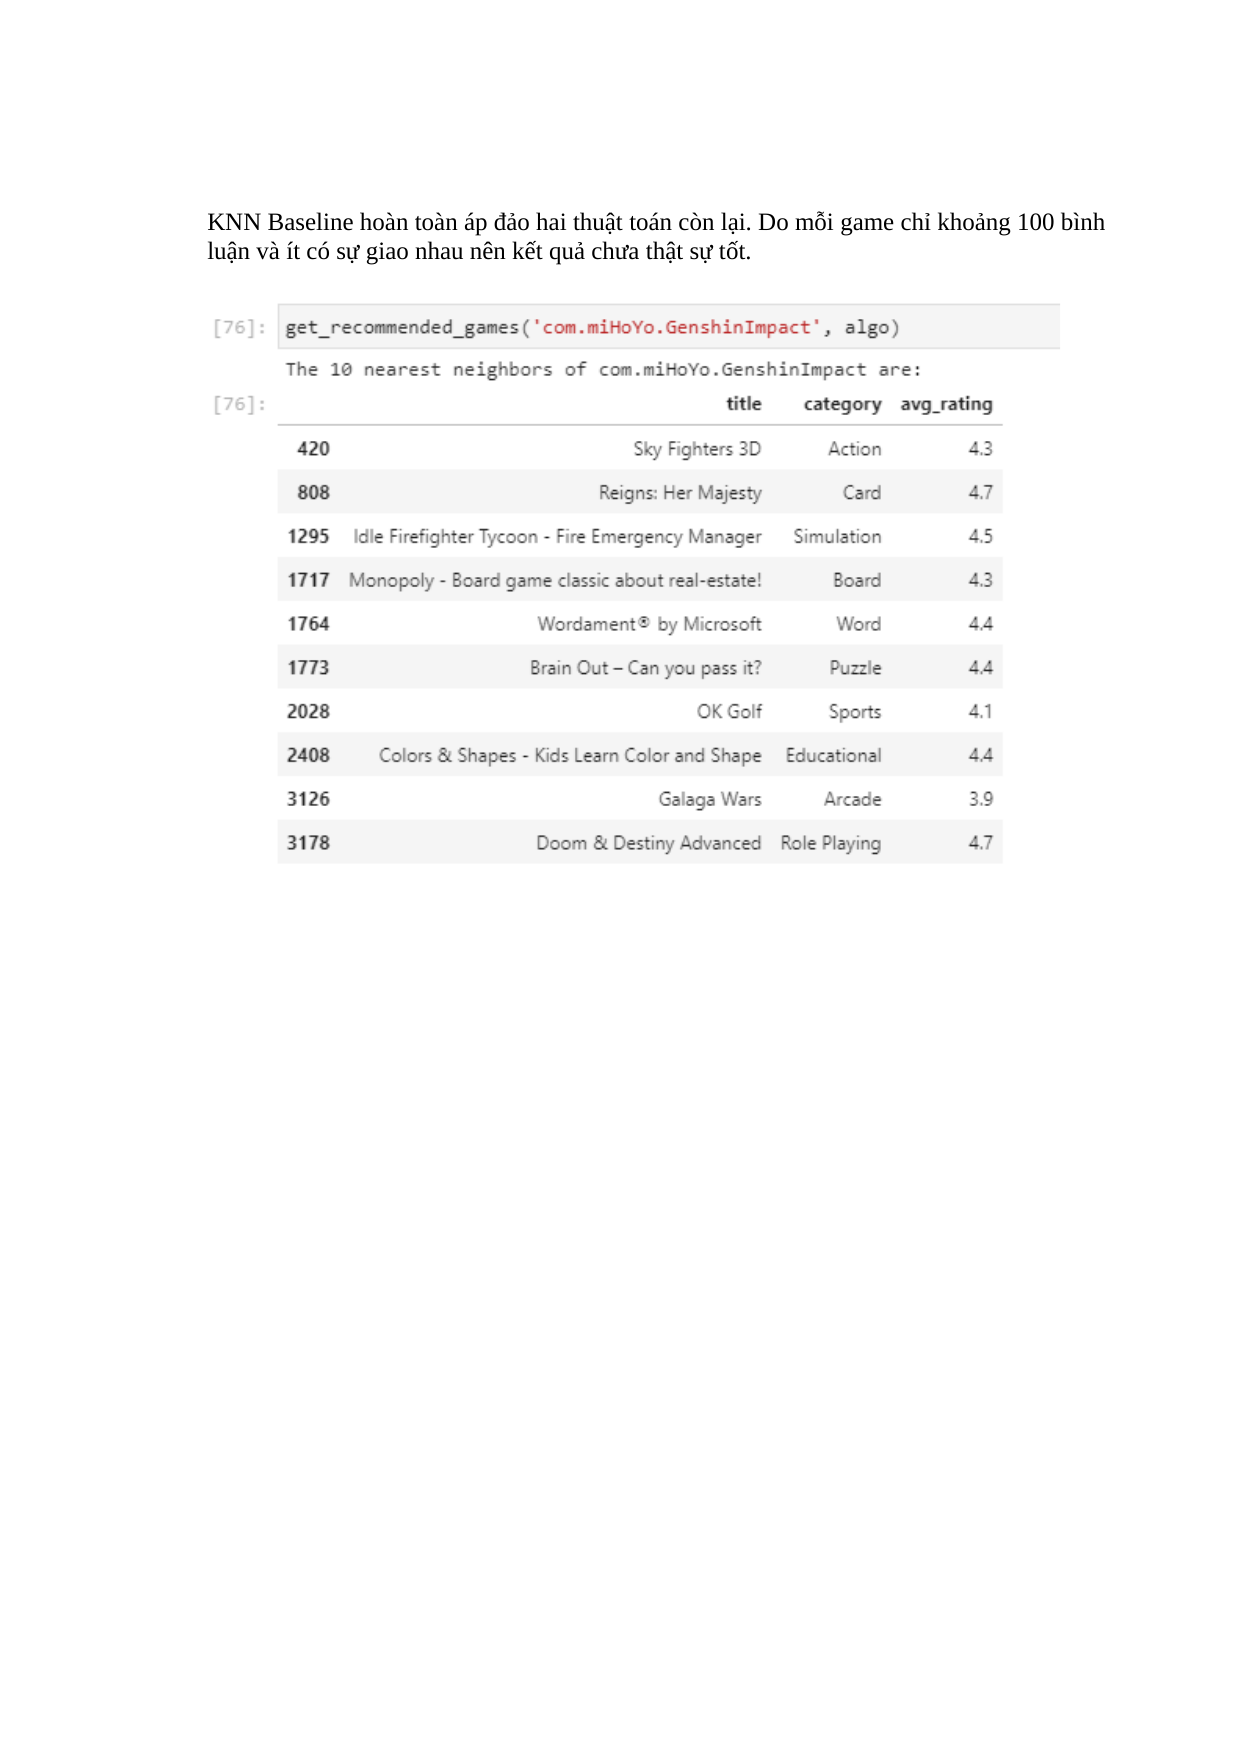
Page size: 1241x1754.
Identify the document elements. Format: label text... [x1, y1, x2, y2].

picture [207, 293, 1060, 892]
text KNN Baseline hoàn toàn áp đảo hai thuật toán còn lại. Do mỗi game chỉ khoảng 100 bình luận và ít có sự giao nhau nên kết quả chưa thật sự tốt. [207, 207, 1122, 264]
